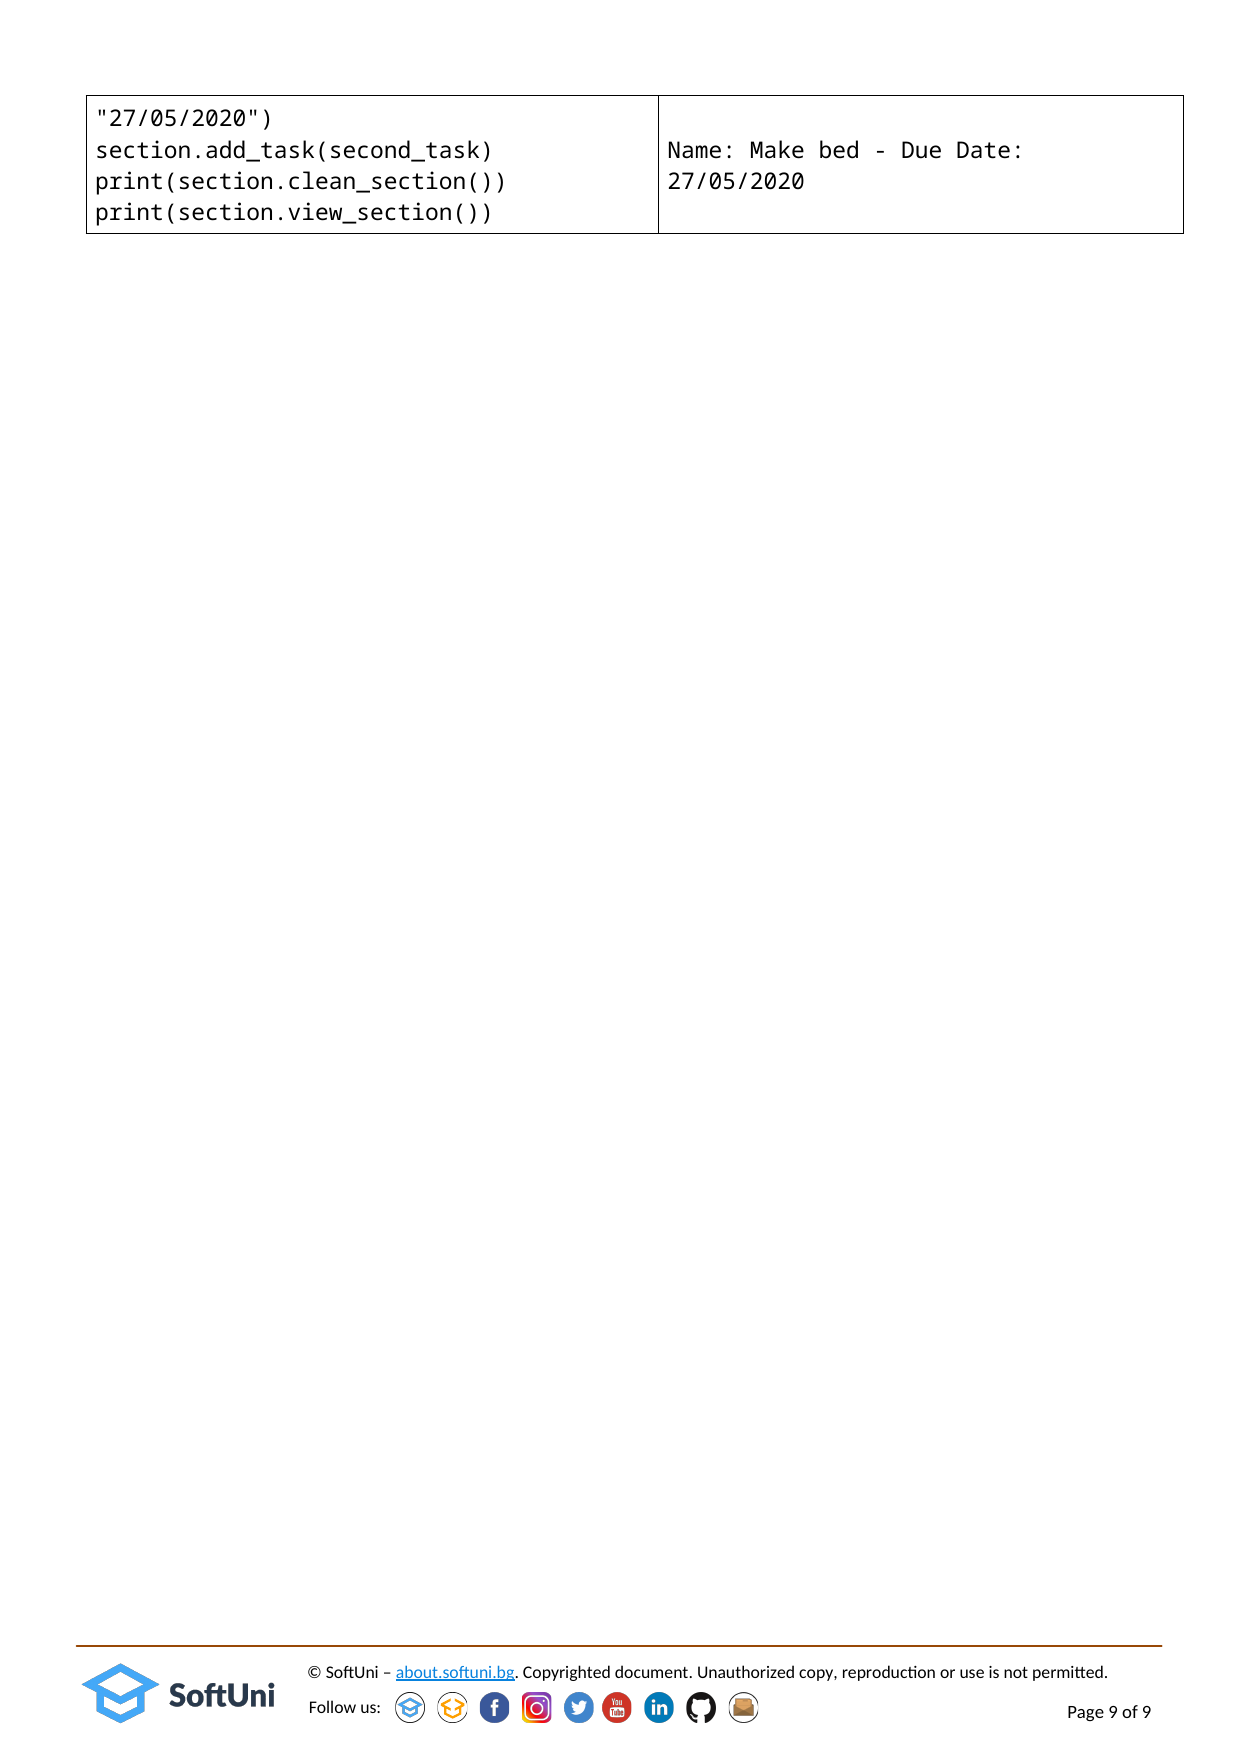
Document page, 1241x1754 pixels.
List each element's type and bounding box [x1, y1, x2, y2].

table_cell [659, 96, 1183, 233]
picture [658, 1705, 667, 1714]
picture [686, 1692, 716, 1723]
picture [602, 1692, 632, 1723]
table_cell [87, 96, 658, 233]
picture [644, 1692, 653, 1701]
picture [665, 1714, 674, 1723]
picture [395, 1692, 425, 1723]
picture [75, 1658, 281, 1729]
picture [479, 1692, 510, 1723]
picture [665, 1692, 674, 1701]
picture [644, 1714, 653, 1723]
picture [728, 1692, 759, 1723]
picture [522, 1692, 552, 1723]
picture [564, 1692, 594, 1723]
picture [437, 1692, 468, 1723]
